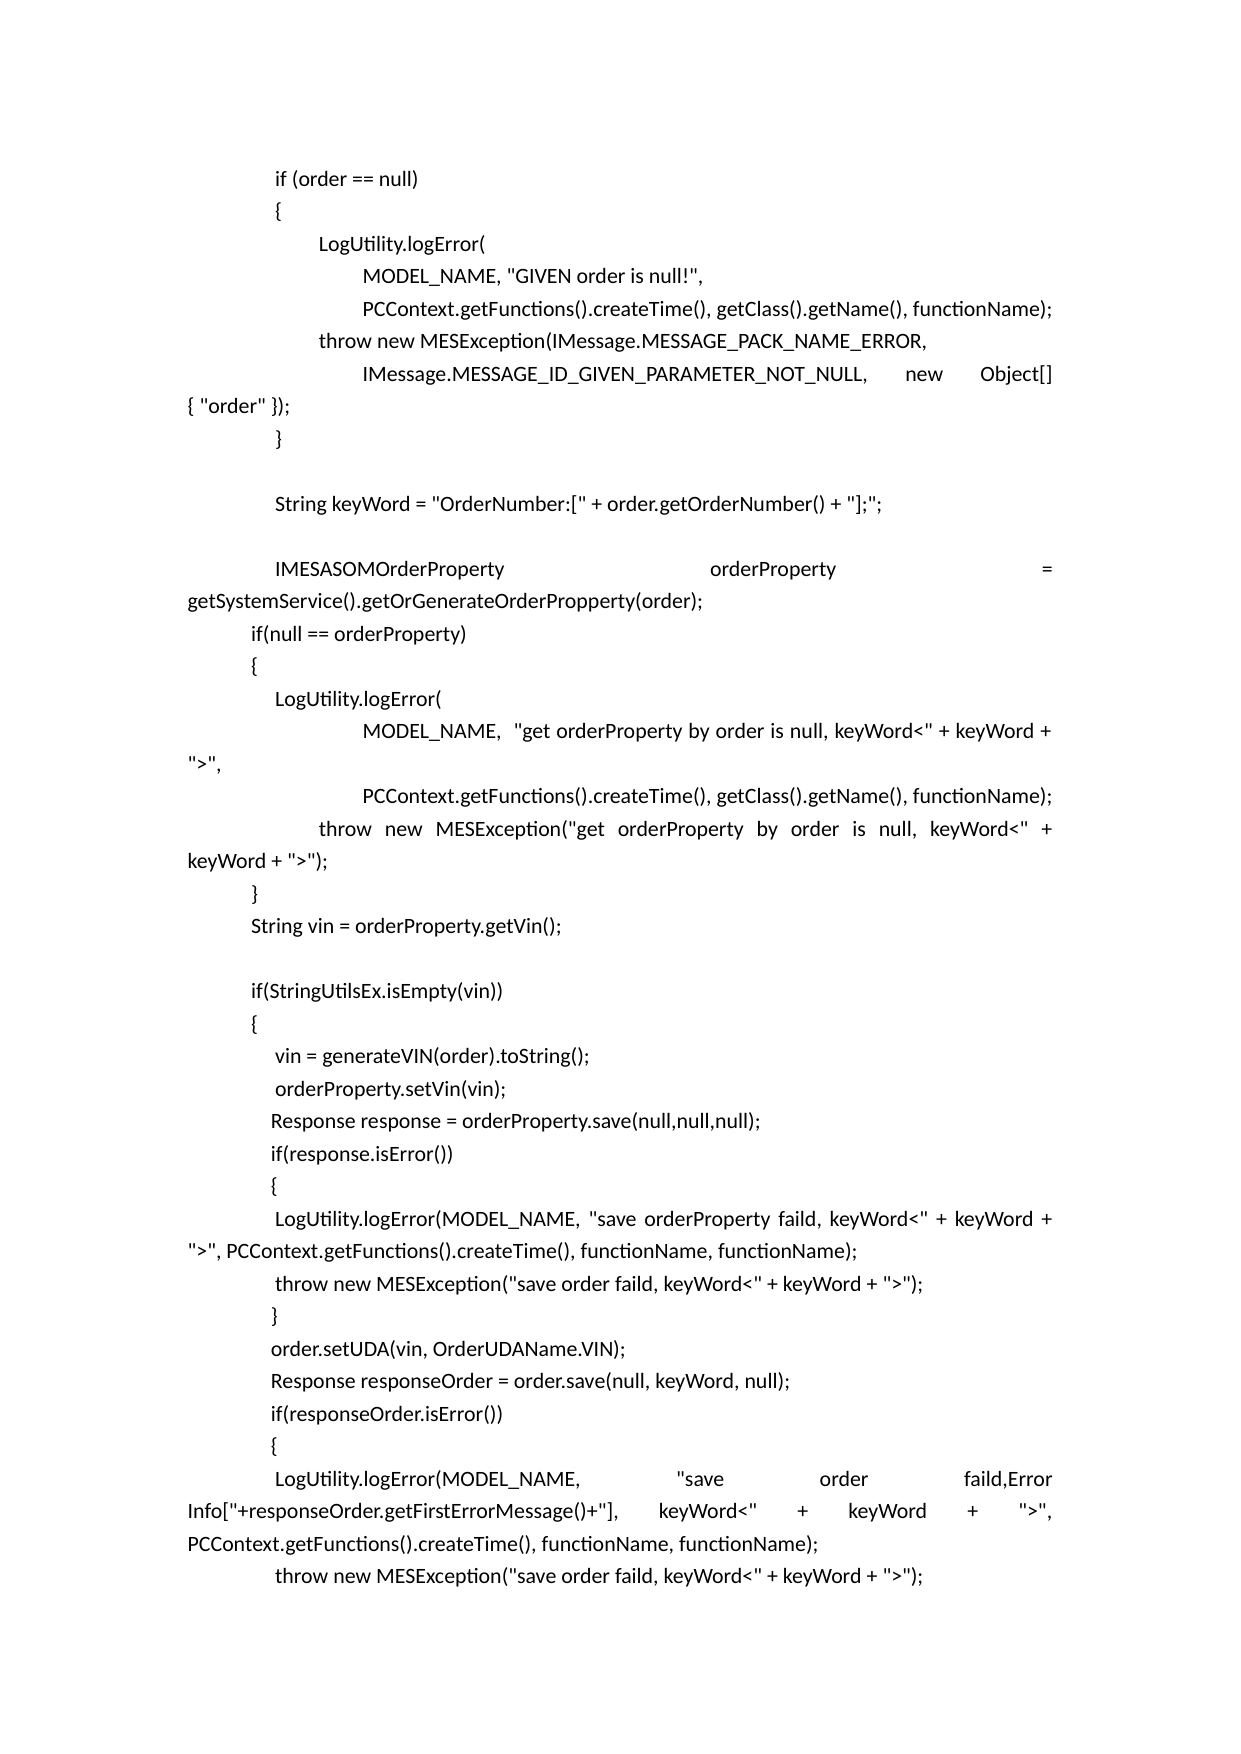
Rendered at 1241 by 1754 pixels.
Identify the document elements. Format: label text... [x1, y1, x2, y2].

text LogUtility.logError(MODEL_NAME, "save order faild,Error Info["+responseOrder.getFirstErrorMessage()+"], keyWord<" + keyWord + ">", PCContext.getFunctions().createTime(), functionName, functionName); [187, 1462, 1053, 1559]
text LogUtility.logError( [187, 682, 1053, 714]
text if (order == null) [187, 162, 1053, 194]
text String vin = orderProperty.getVin(); [187, 909, 1053, 942]
text if(StringUtilsEx.isEmpty(vin)) [187, 974, 1053, 1007]
text } [187, 422, 1053, 454]
text orderProperty.setVin(vin); [187, 1072, 1053, 1104]
text Response responseOrder = order.save(null, keyWord, null); [187, 1364, 1053, 1397]
text MODEL_NAME, "GIVEN order is null!", [187, 259, 1053, 292]
text } [187, 1299, 1053, 1332]
text throw new MESException(IMessage.MESSAGE_PACK_NAME_ERROR, [187, 324, 1053, 357]
text if(response.isError()) [187, 1137, 1053, 1169]
text LogUtility.logError(MODEL_NAME, "save orderProperty faild, keyWord<" + keyWord + ">", PCContext.getFunctions().createTime(), functionName, functionName); [187, 1202, 1053, 1267]
text { [187, 1007, 1053, 1039]
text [187, 292, 1053, 324]
text { [187, 1429, 1053, 1462]
text { [187, 649, 1053, 682]
text if(responseOrder.isError()) [187, 1397, 1053, 1429]
text throw new MESException("save order faild, keyWord<" + keyWord + ">"); [187, 1267, 1053, 1299]
text MODEL_NAME, "get orderProperty by order is null, keyWord<" + keyWord + ">", [187, 714, 1053, 779]
text LogUtility.logError( [187, 227, 1053, 259]
text IMESASOMOrderProperty orderProperty = getSystemService().getOrGenerateOrderPropperty(order); [187, 552, 1053, 617]
text order.setUDA(vin, OrderUDAName.VIN); [187, 1332, 1053, 1364]
text throw new MESException("save order faild, keyWord<" + keyWord + ">"); [187, 1559, 1053, 1592]
text vin = generateVIN(order).toString(); [187, 1039, 1053, 1072]
text PCContext.getFunctions().createTime(), getClass().getName(), functionName); [187, 779, 1053, 812]
text IMessage.MESSAGE_ID_GIVEN_PARAMETER_NOT_NULL, new Object[] { "order" }); [187, 357, 1053, 422]
text String keyWord = "OrderNumber:[" + order.getOrderNumber() + "];"; [187, 487, 1053, 519]
text { [187, 1169, 1053, 1202]
text } [187, 877, 1053, 909]
text { [187, 194, 1053, 227]
text throw new MESException("get orderProperty by order is null, keyWord<" + keyWord + ">"); [187, 812, 1053, 877]
text Response response = orderProperty.save(null,null,null); [187, 1104, 1053, 1137]
text if(null == orderProperty) [187, 617, 1053, 649]
